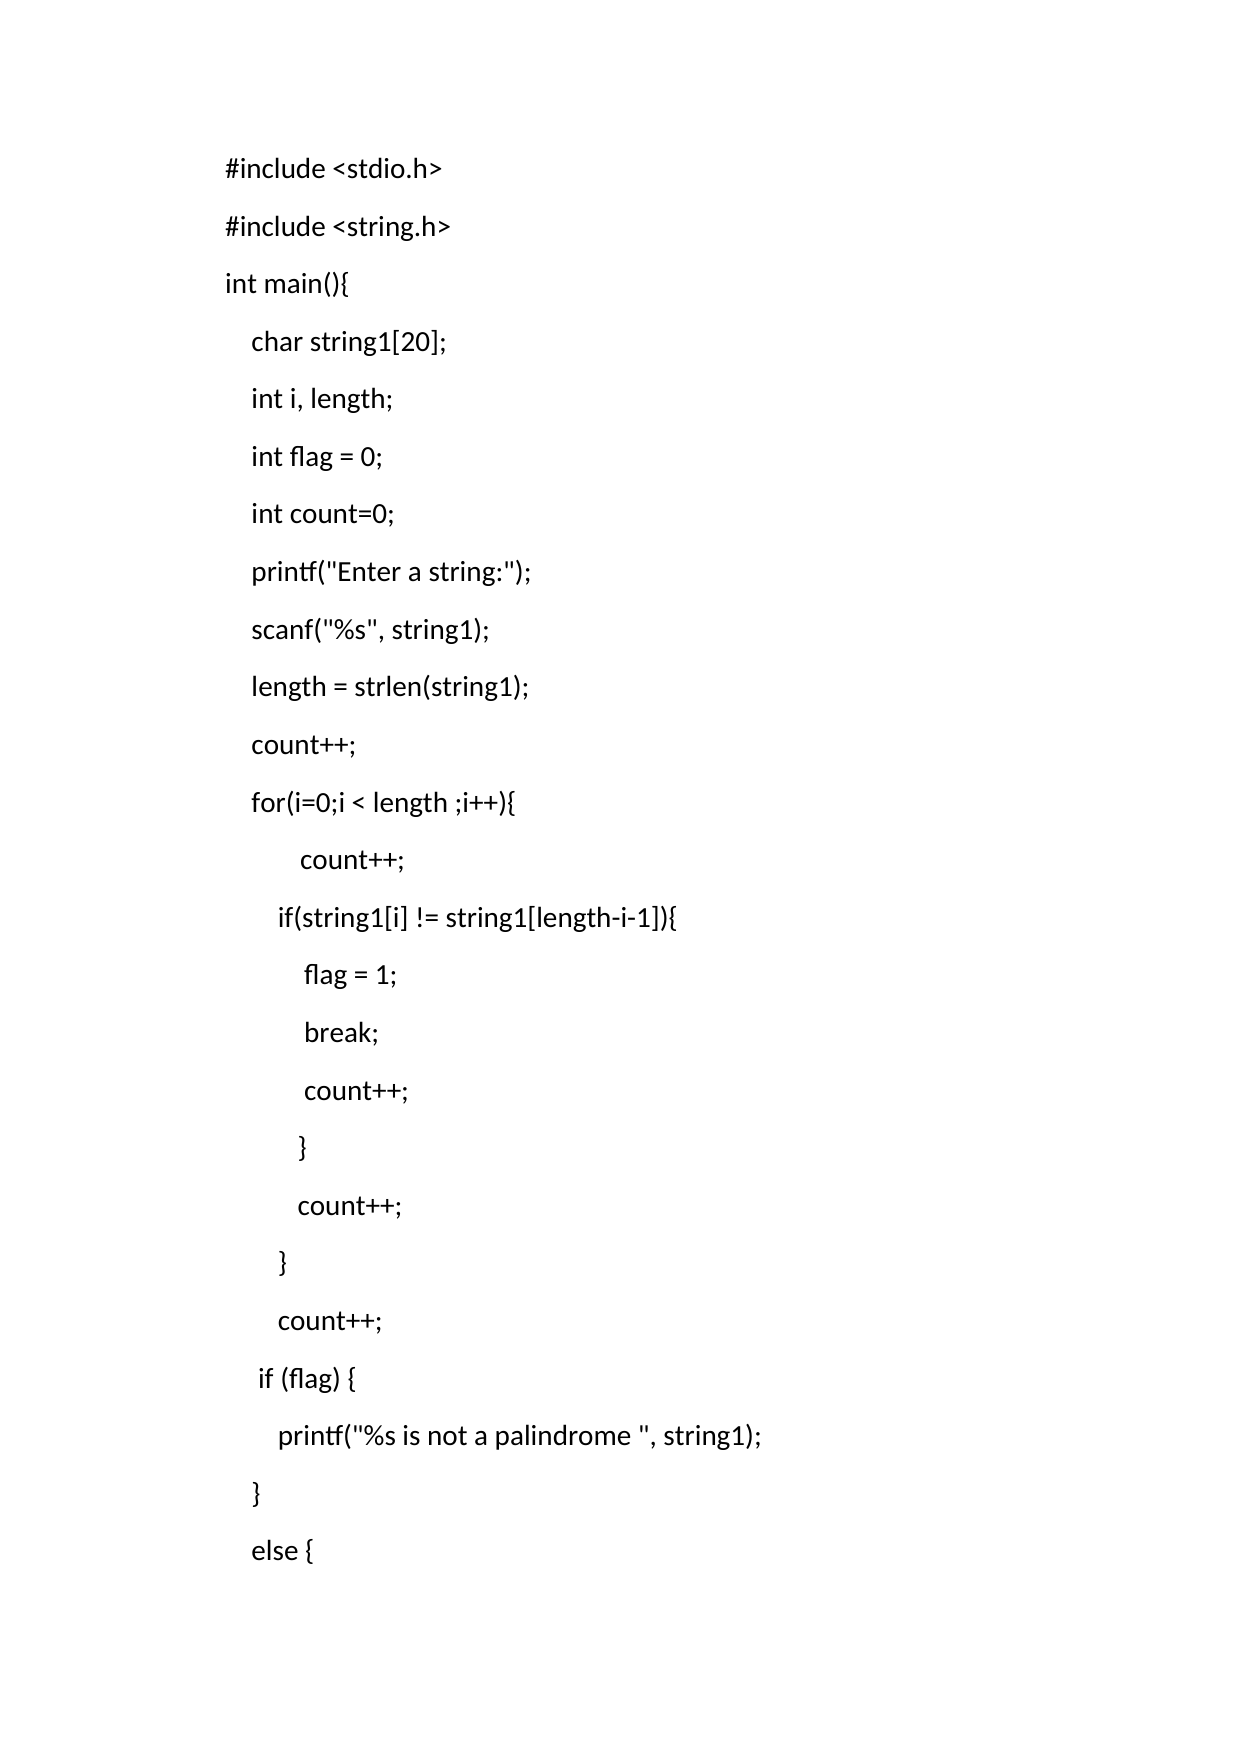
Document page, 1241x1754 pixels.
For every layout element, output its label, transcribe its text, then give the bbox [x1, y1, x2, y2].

text count++; [225, 841, 1090, 877]
text if(string1[i] != string1[length-i-1]){ [225, 899, 1090, 934]
text count++; [225, 726, 1090, 762]
text printf("Enter a string:"); [225, 553, 1090, 589]
text #include <stdio.h> [225, 150, 1090, 186]
text } [225, 1129, 1090, 1165]
text count++; [225, 1302, 1090, 1338]
text else { [225, 1532, 1090, 1568]
text #include <string.h> [225, 208, 1090, 243]
text if (flag) { [225, 1360, 1090, 1395]
text int flag = 0; [225, 438, 1090, 474]
text int count=0; [225, 496, 1090, 531]
text printf("%s is not a palindrome ", string1); [225, 1417, 1090, 1453]
text count++; [225, 1072, 1090, 1107]
text char string1[20]; [225, 323, 1090, 358]
text length = strlen(string1); [225, 668, 1090, 704]
text scanf("%s", string1); [225, 611, 1090, 646]
text } [225, 1475, 1090, 1511]
text for(i=0;i < length ;i++){ [225, 784, 1090, 819]
text flag = 1; [225, 956, 1090, 992]
text break; [225, 1014, 1090, 1050]
text int main(){ [225, 265, 1090, 301]
text } [225, 1244, 1090, 1280]
text count++; [225, 1187, 1090, 1222]
text int i, length; [225, 380, 1090, 416]
